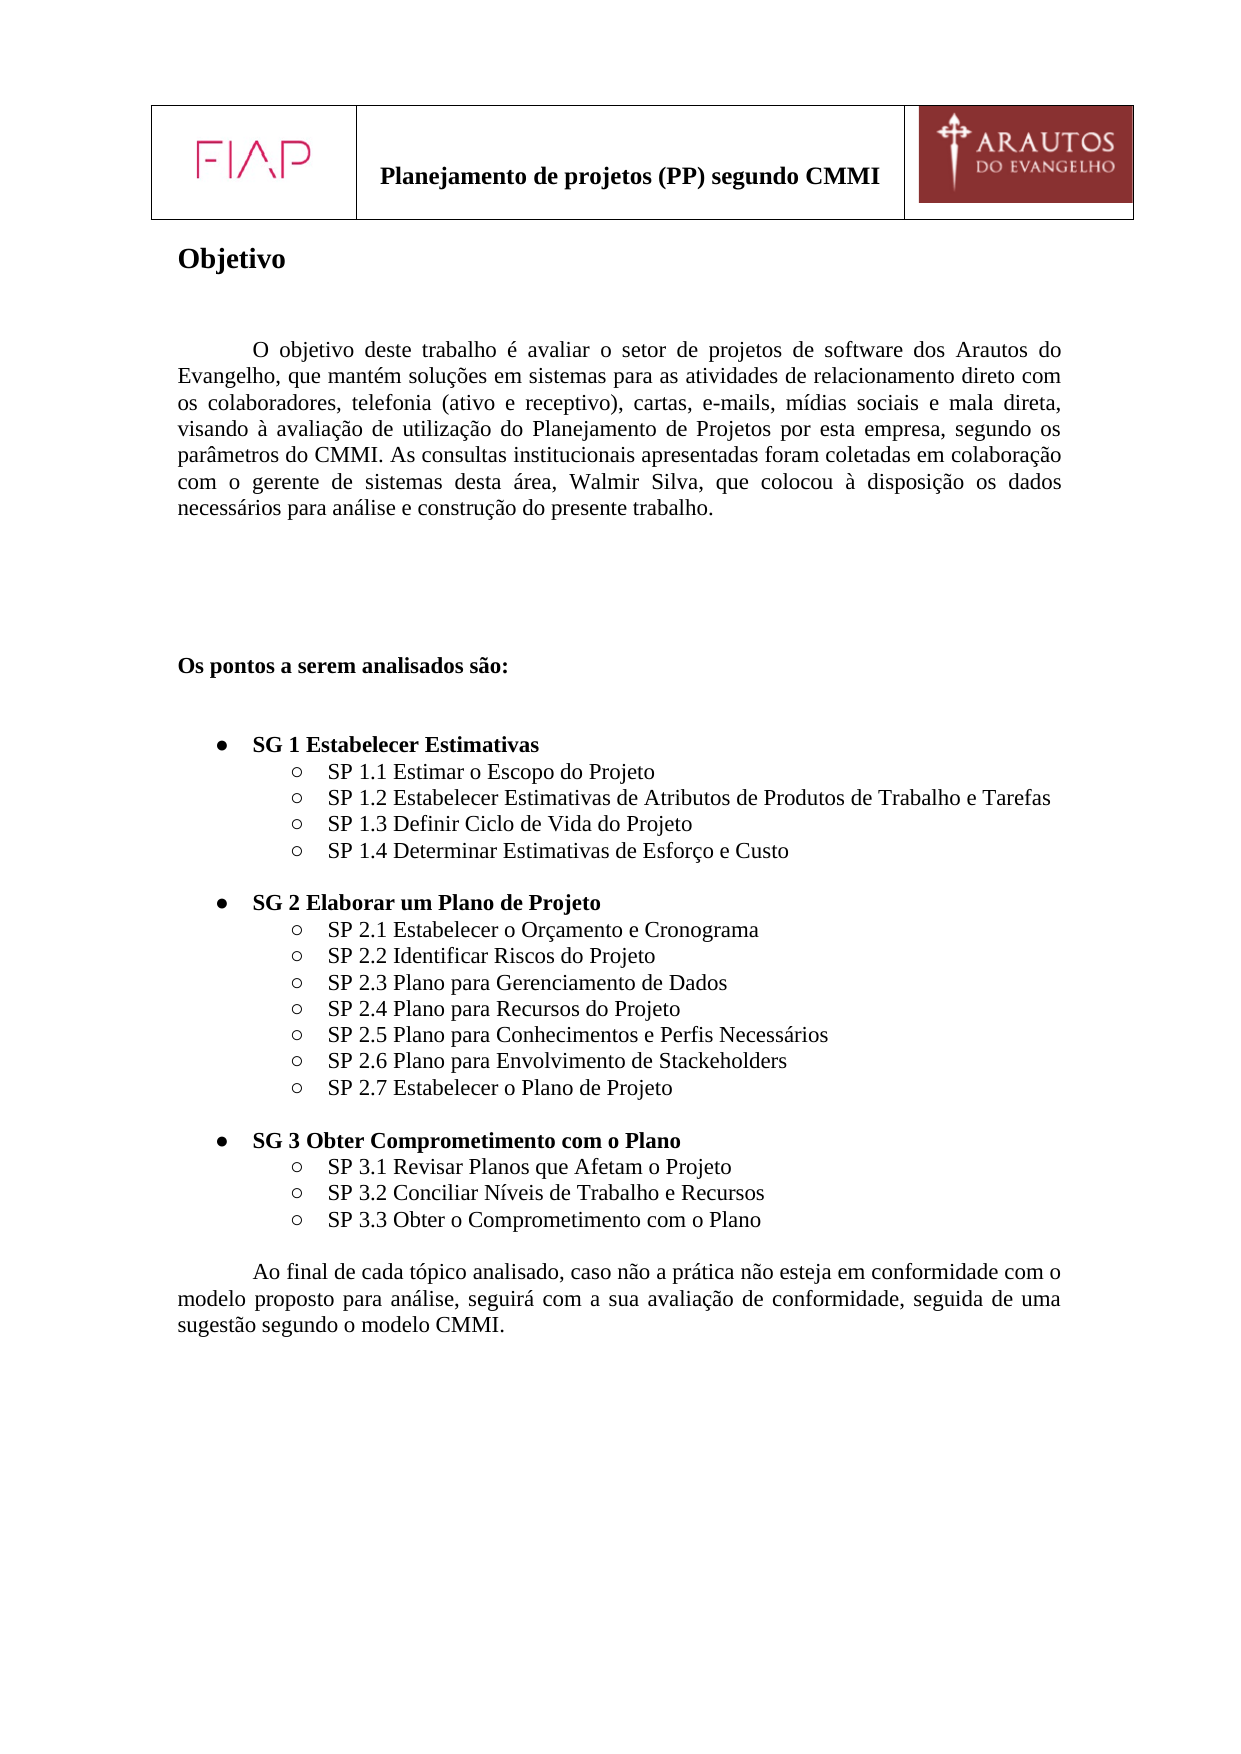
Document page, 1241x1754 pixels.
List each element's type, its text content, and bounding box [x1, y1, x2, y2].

list SP 1.3 Definir Ciclo de Vida do Projeto [290, 810, 1063, 837]
list SP 2.1 Estabelecer o Orçamento e Cronograma [290, 916, 1063, 942]
list SP 3.1 Revisar Planos que Afetam o Projeto [290, 1153, 1063, 1179]
list SP 2.5 Plano para Conhecimentos e Perfis Necessários [290, 1021, 1063, 1048]
list SP 3.2 Conciliar Níveis de Trabalho e Recursos [290, 1179, 1063, 1206]
text O objetivo deste trabalho é avaliar o setor de projetos de software dos Arautos do Evangelho, que mantém soluções em sistemas para as atividades de relacionamento direto com os colaboradores, telefonia (ativo e receptivo), cartas, e-mails, mídias sociais e mala direta, visando à avaliação de utilização do Planejamento de Projetos por esta empresa, segundo os parâmetros do CMMI. As consultas institucionais apresentadas foram coletadas em colaboração com o gerente de sistemas desta área, Walmir Silva, que colocou à disposição os dados necessários para análise e construção do presente trabalho. [177, 336, 1063, 521]
picture [162, 106, 338, 204]
list SP 2.7 Estabelecer o Plano de Projeto [290, 1074, 1063, 1100]
list SG 1 Estabelecer Estimativas [215, 731, 1063, 758]
list SP 2.6 Plano para Envolvimento de Stackeholders [290, 1048, 1063, 1074]
picture [918, 106, 1133, 203]
list SP 3.3 Obter o Comprometimento com o Plano [290, 1206, 1063, 1232]
list SP 2.4 Plano para Recursos do Projeto [290, 995, 1063, 1021]
list SP 2.3 Plano para Gerenciamento de Dados [290, 968, 1063, 995]
list SG 2 Elaborar um Plano de Projeto [215, 889, 1063, 916]
list SG 3 Obter Comprometimento com o Plano [215, 1127, 1063, 1153]
subtitle Objetivo [177, 241, 1063, 275]
list SP 1.2 Estabelecer Estimativas de Atributos de Produtos de Trabalho e Tarefas [290, 784, 1063, 810]
list SP 1.1 Estimar o Escopo do Projeto [290, 758, 1063, 784]
list SP 2.2 Identificar Riscos do Projeto [290, 942, 1063, 968]
text Ao final de cada tópico analisado, caso não a prática não esteja em conformidade com o modelo proposto para análise, seguirá com a sua avaliação de conformidade, seguida de uma sugestão segundo o modelo CMMI. [177, 1258, 1063, 1337]
list SP 1.4 Determinar Estimativas de Esforço e Custo [290, 837, 1063, 863]
text Os pontos a serem analisados são: [177, 652, 1063, 679]
